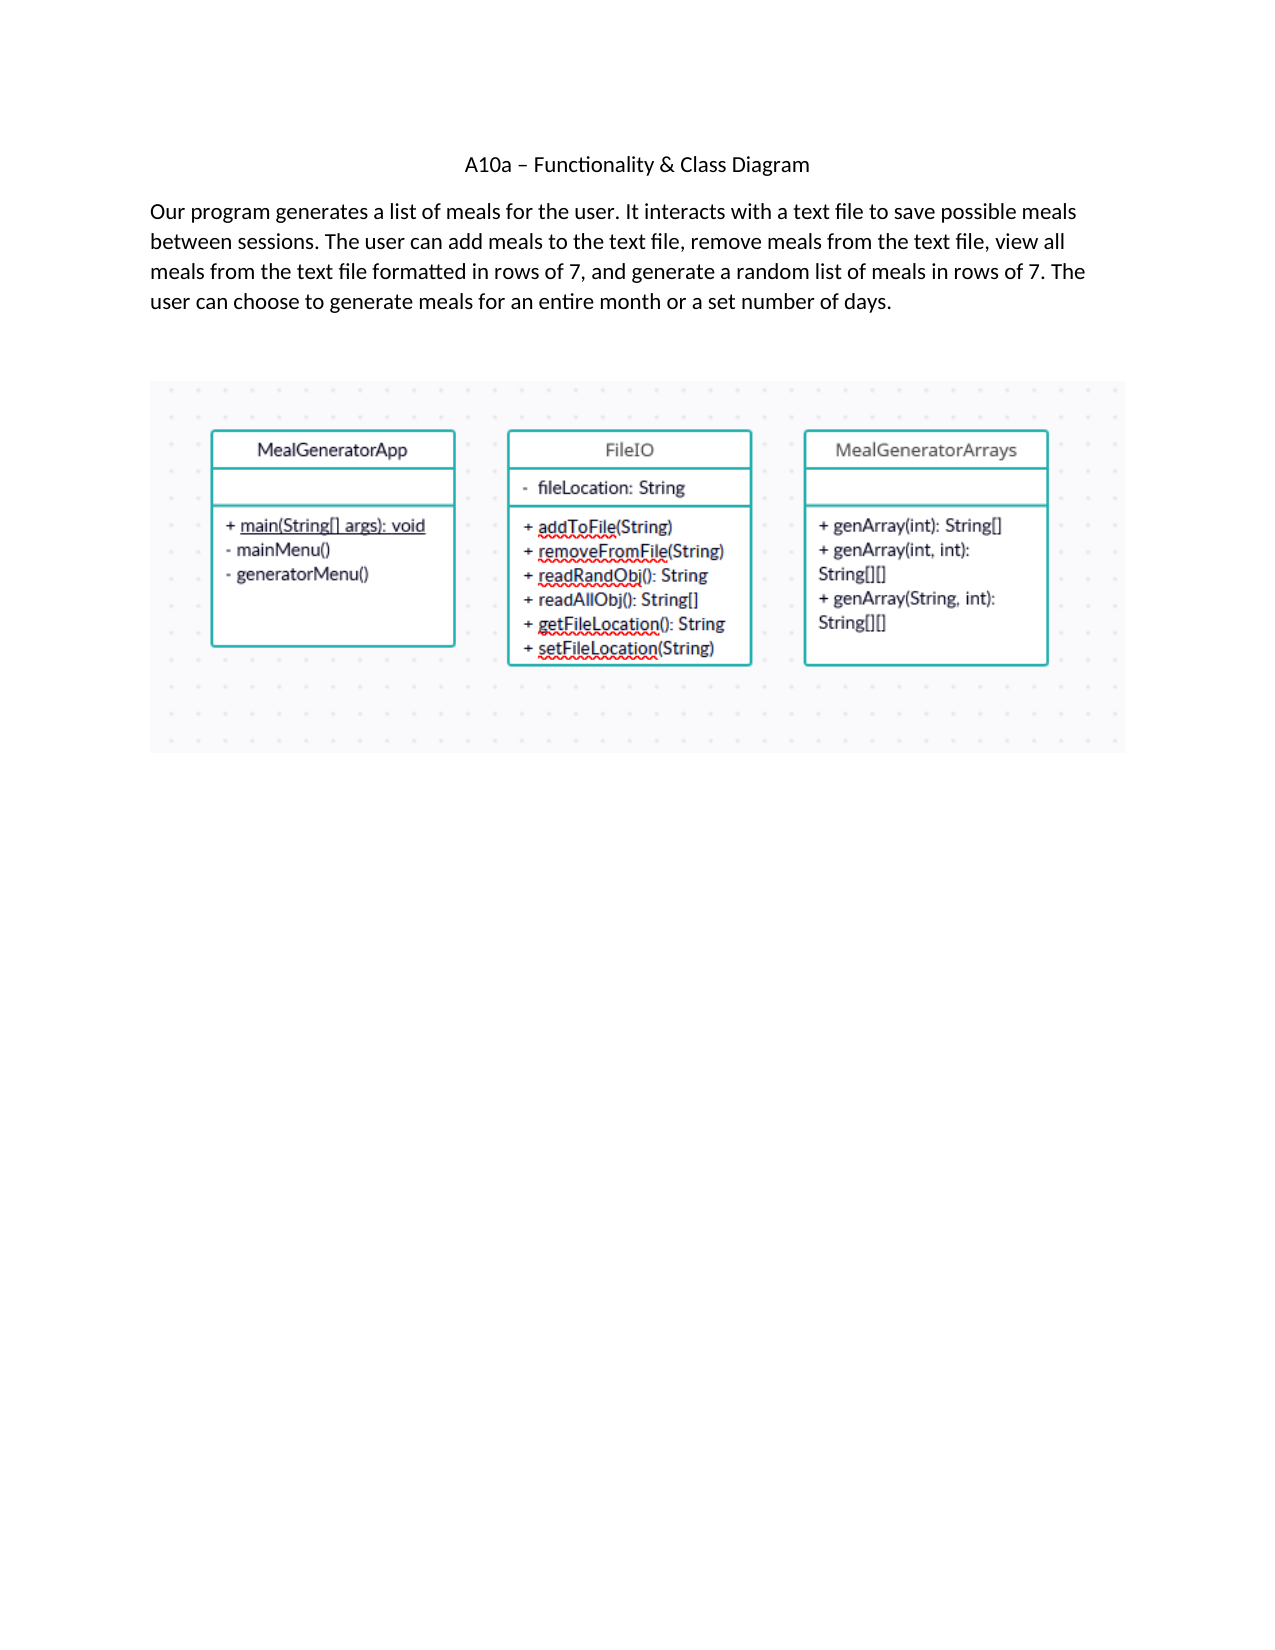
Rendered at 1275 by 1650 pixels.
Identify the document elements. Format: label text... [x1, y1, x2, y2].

text Our program generates a list of meals for the user. It interacts with a text file to save possible meals between sessions. The user can add meals to the text file, remove meals from the text file, view all meals from the text file formatted in rows of 7, and generate a random list of meals in rows of 7. The user can choose to generate meals for an entire month or a set number of days. [150, 197, 1125, 316]
text A10a – Functionality & Class Diagram [150, 150, 1125, 178]
picture [150, 381, 1125, 753]
